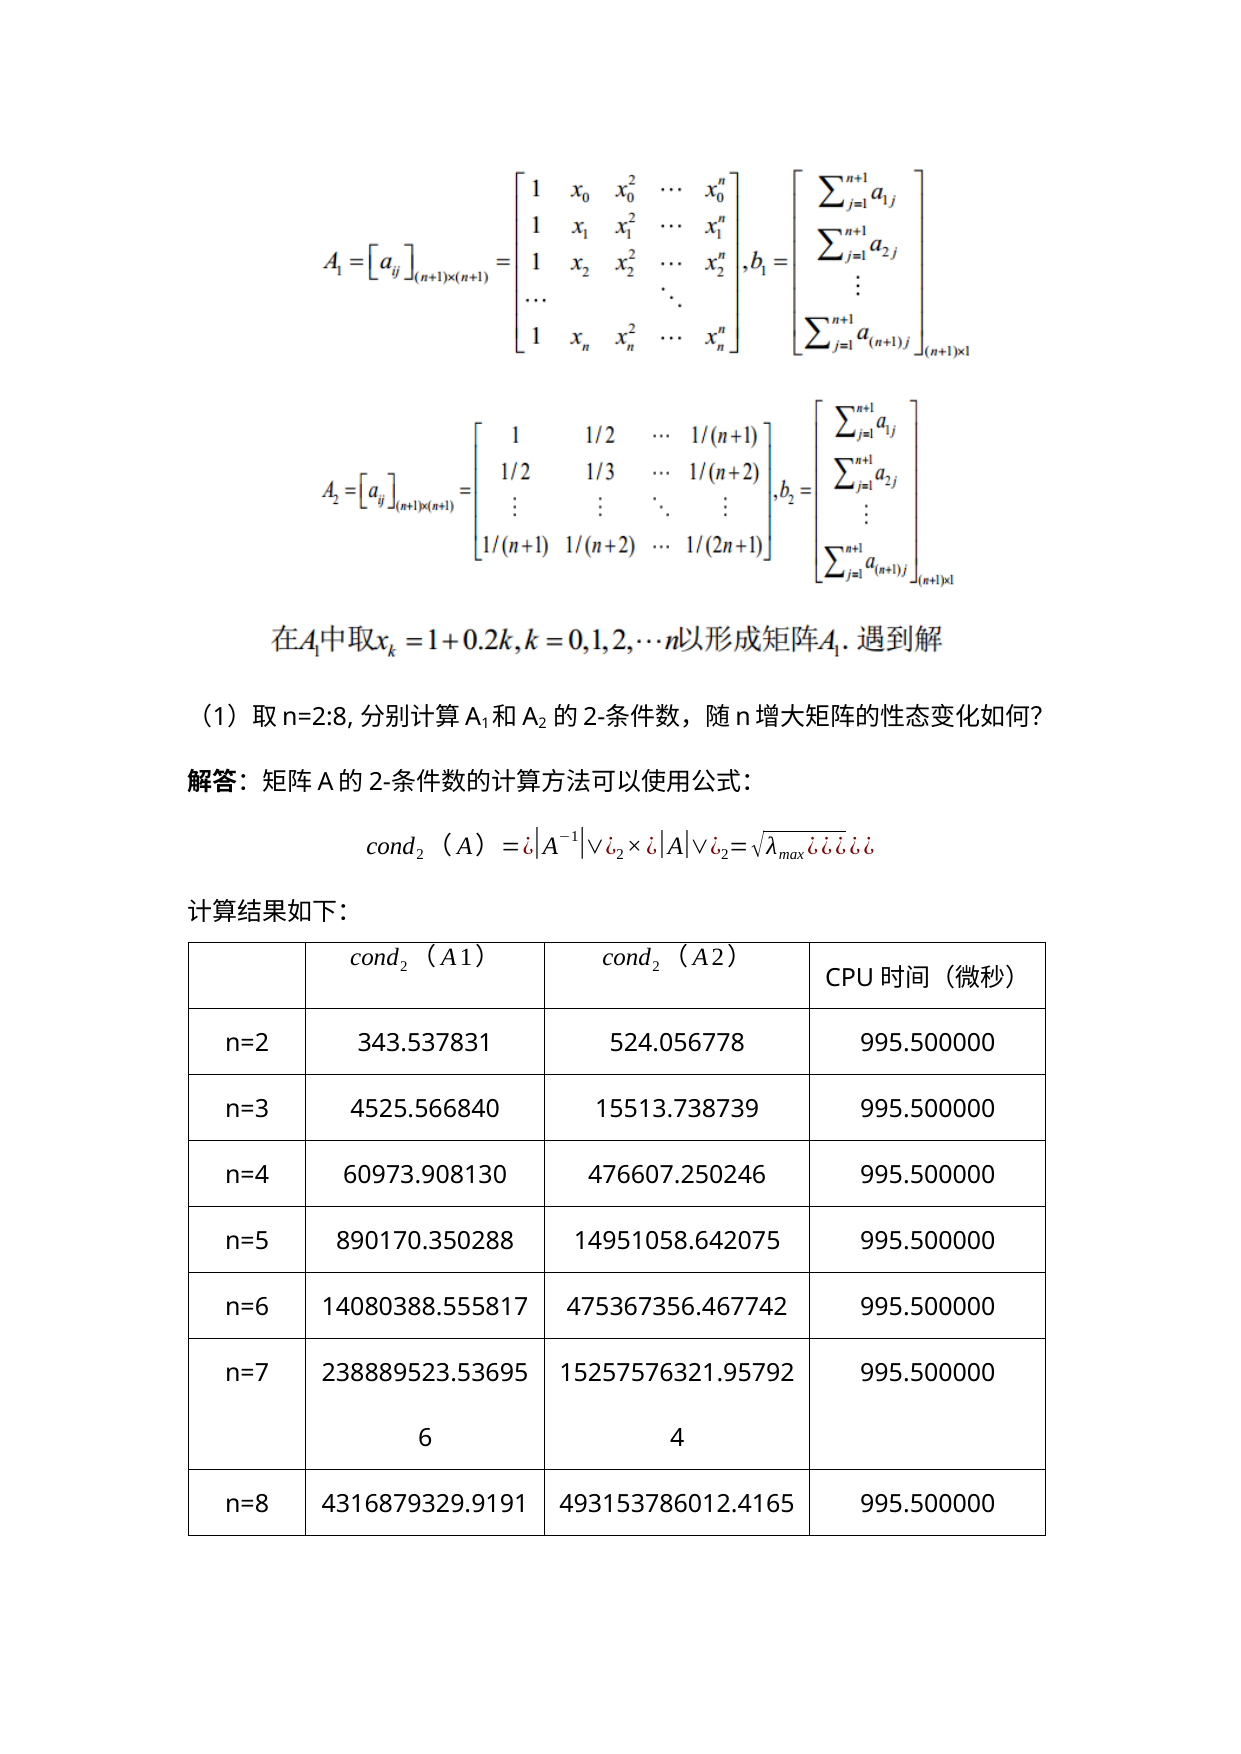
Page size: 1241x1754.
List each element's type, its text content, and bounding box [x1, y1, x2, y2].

table_cell 15513.738739 [545, 1075, 809, 1140]
table_cell 343.537831 [306, 1009, 544, 1074]
table_cell 995.500000 [810, 1141, 1045, 1206]
table_cell 4316879329.919199 [306, 1470, 544, 1535]
table_cell n=6 [189, 1273, 305, 1338]
picture [264, 617, 957, 664]
picture [275, 162, 1018, 595]
table_header [306, 943, 544, 1008]
table_header [189, 943, 305, 1008]
table_cell n=5 [189, 1207, 305, 1272]
table_cell 14080388.555817 [306, 1273, 544, 1338]
table_cell 524.056778 [545, 1009, 809, 1074]
table_cell 995.500000 [810, 1075, 1045, 1140]
table_cell n=8 [189, 1470, 305, 1535]
table_cell n=4 [189, 1141, 305, 1206]
table_cell n=7 [189, 1339, 305, 1469]
table_cell 238889523.536956 [306, 1339, 544, 1469]
table_cell 14951058.642075 [545, 1207, 809, 1272]
table_cell 995.500000 [810, 1470, 1045, 1535]
text （1）取n=2:8, 分别计算A1和A2 的2-条件数，随n增大矩阵的性态变化如何？ [187, 682, 1053, 747]
table_cell n=2 [189, 1009, 305, 1074]
table_cell 15257576321.957924 [545, 1339, 809, 1469]
table_cell n=3 [189, 1075, 305, 1140]
text 计算结果如下： [187, 877, 1053, 942]
table_cell 995.500000 [810, 1207, 1045, 1272]
table_header CPU 时间（微秒） [810, 943, 1045, 1008]
table_cell 60973.908130 [306, 1141, 544, 1206]
table_cell 475367356.467742 [545, 1273, 809, 1338]
text 解答：矩阵A的2-条件数的计算方法可以使用公式： [187, 747, 1053, 812]
table_cell 476607.250246 [545, 1141, 809, 1206]
table_cell 4525.566840 [306, 1075, 544, 1140]
table_header [545, 943, 809, 1008]
table_cell 890170.350288 [306, 1207, 544, 1272]
table_cell 995.500000 [810, 1009, 1045, 1074]
table_cell 995.500000 [810, 1273, 1045, 1338]
table_cell 995.500000 [810, 1339, 1045, 1469]
table_cell 493153786012.416565 [545, 1470, 809, 1535]
